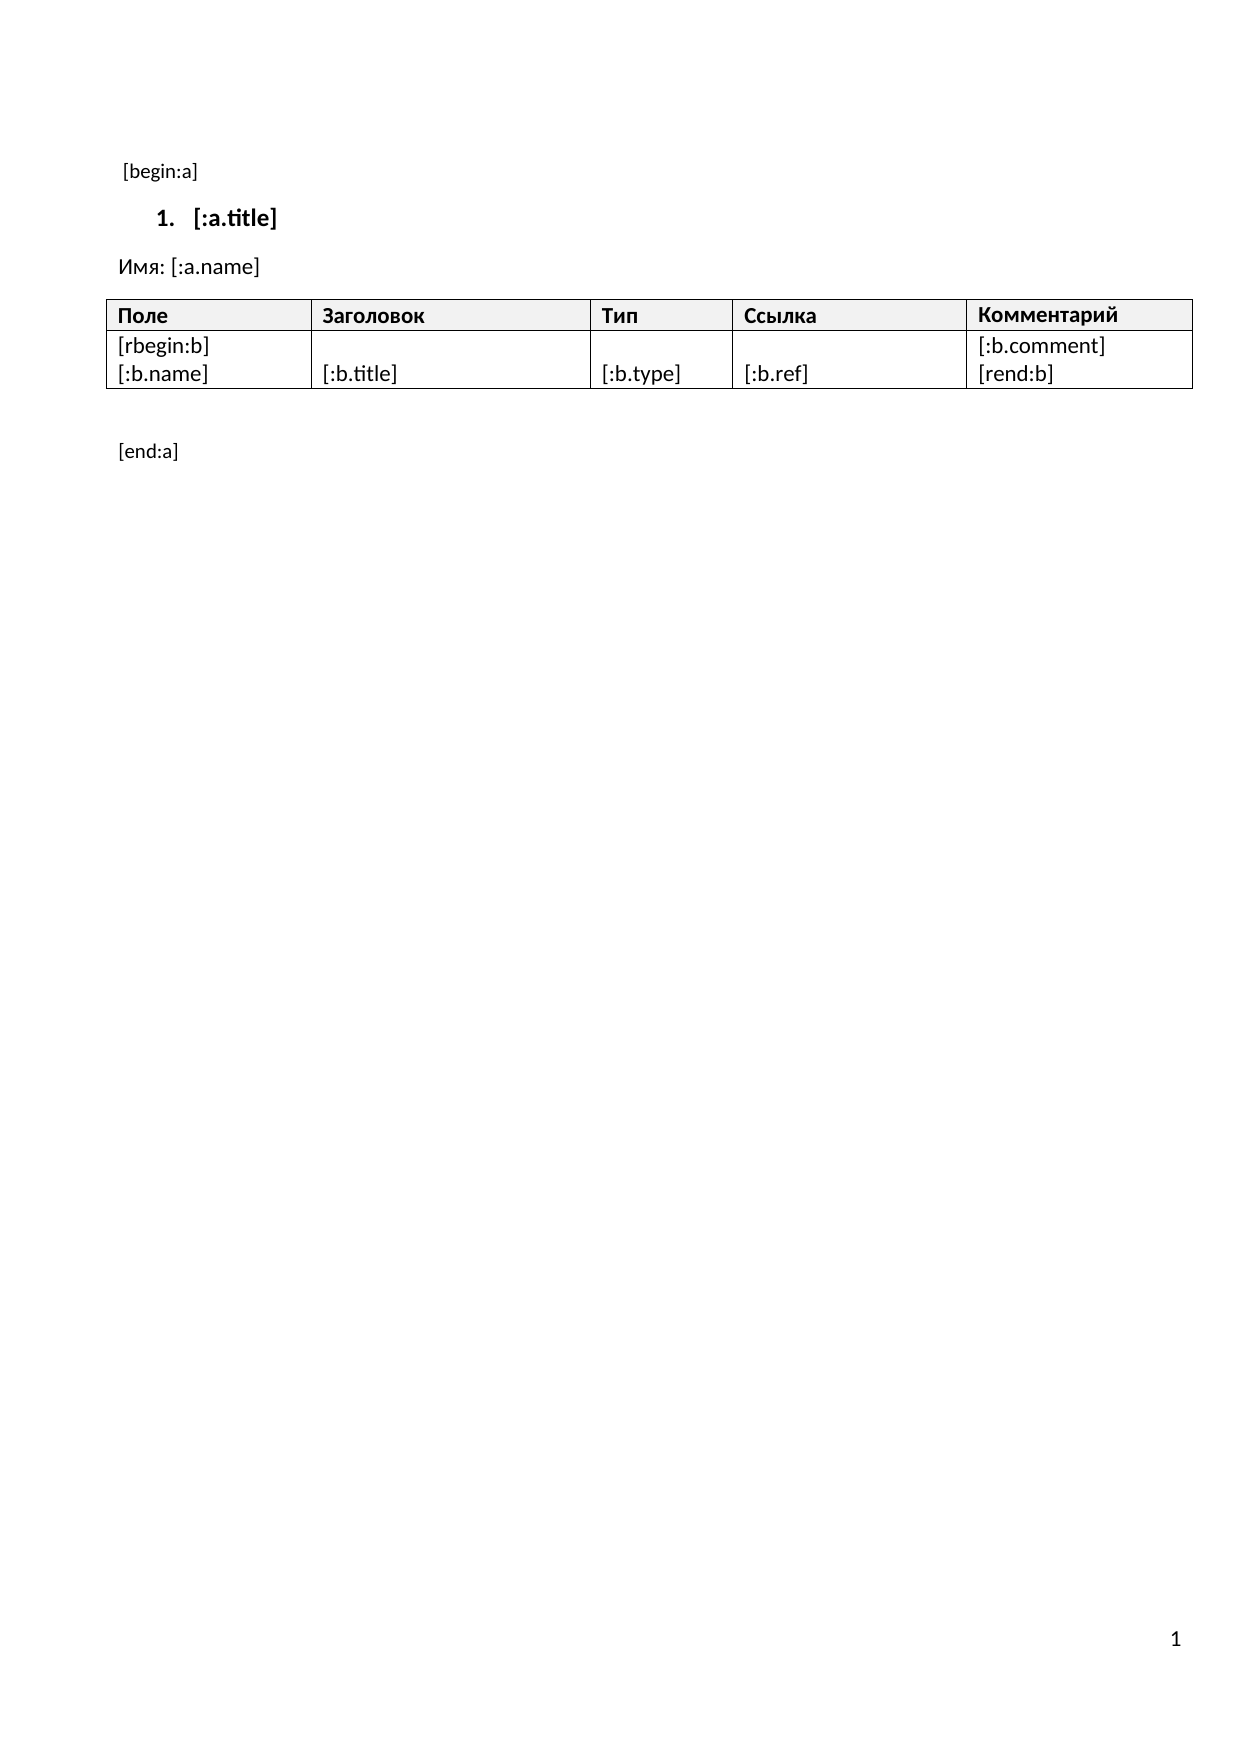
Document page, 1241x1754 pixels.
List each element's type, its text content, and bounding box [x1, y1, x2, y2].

table_cell [:b.ref] [733, 331, 966, 387]
table_header Поле [107, 300, 311, 330]
text Имя: [:a.name] [118, 252, 1181, 280]
list [:a.title] [156, 203, 1181, 233]
table_cell [:b.title] [312, 331, 590, 387]
table_cell [rbegin:b][:b.name] [107, 331, 311, 387]
table_cell [:b.type] [591, 331, 732, 387]
table_header Комментарий [967, 300, 1192, 330]
table_header Сcылка [733, 300, 966, 330]
text [begin:a] [118, 158, 1181, 184]
table_header Тип [591, 300, 732, 330]
table_header Заголовок [312, 300, 590, 330]
table_cell [:b.comment][rend:b] [967, 331, 1192, 387]
text [end:a] [118, 438, 1181, 463]
